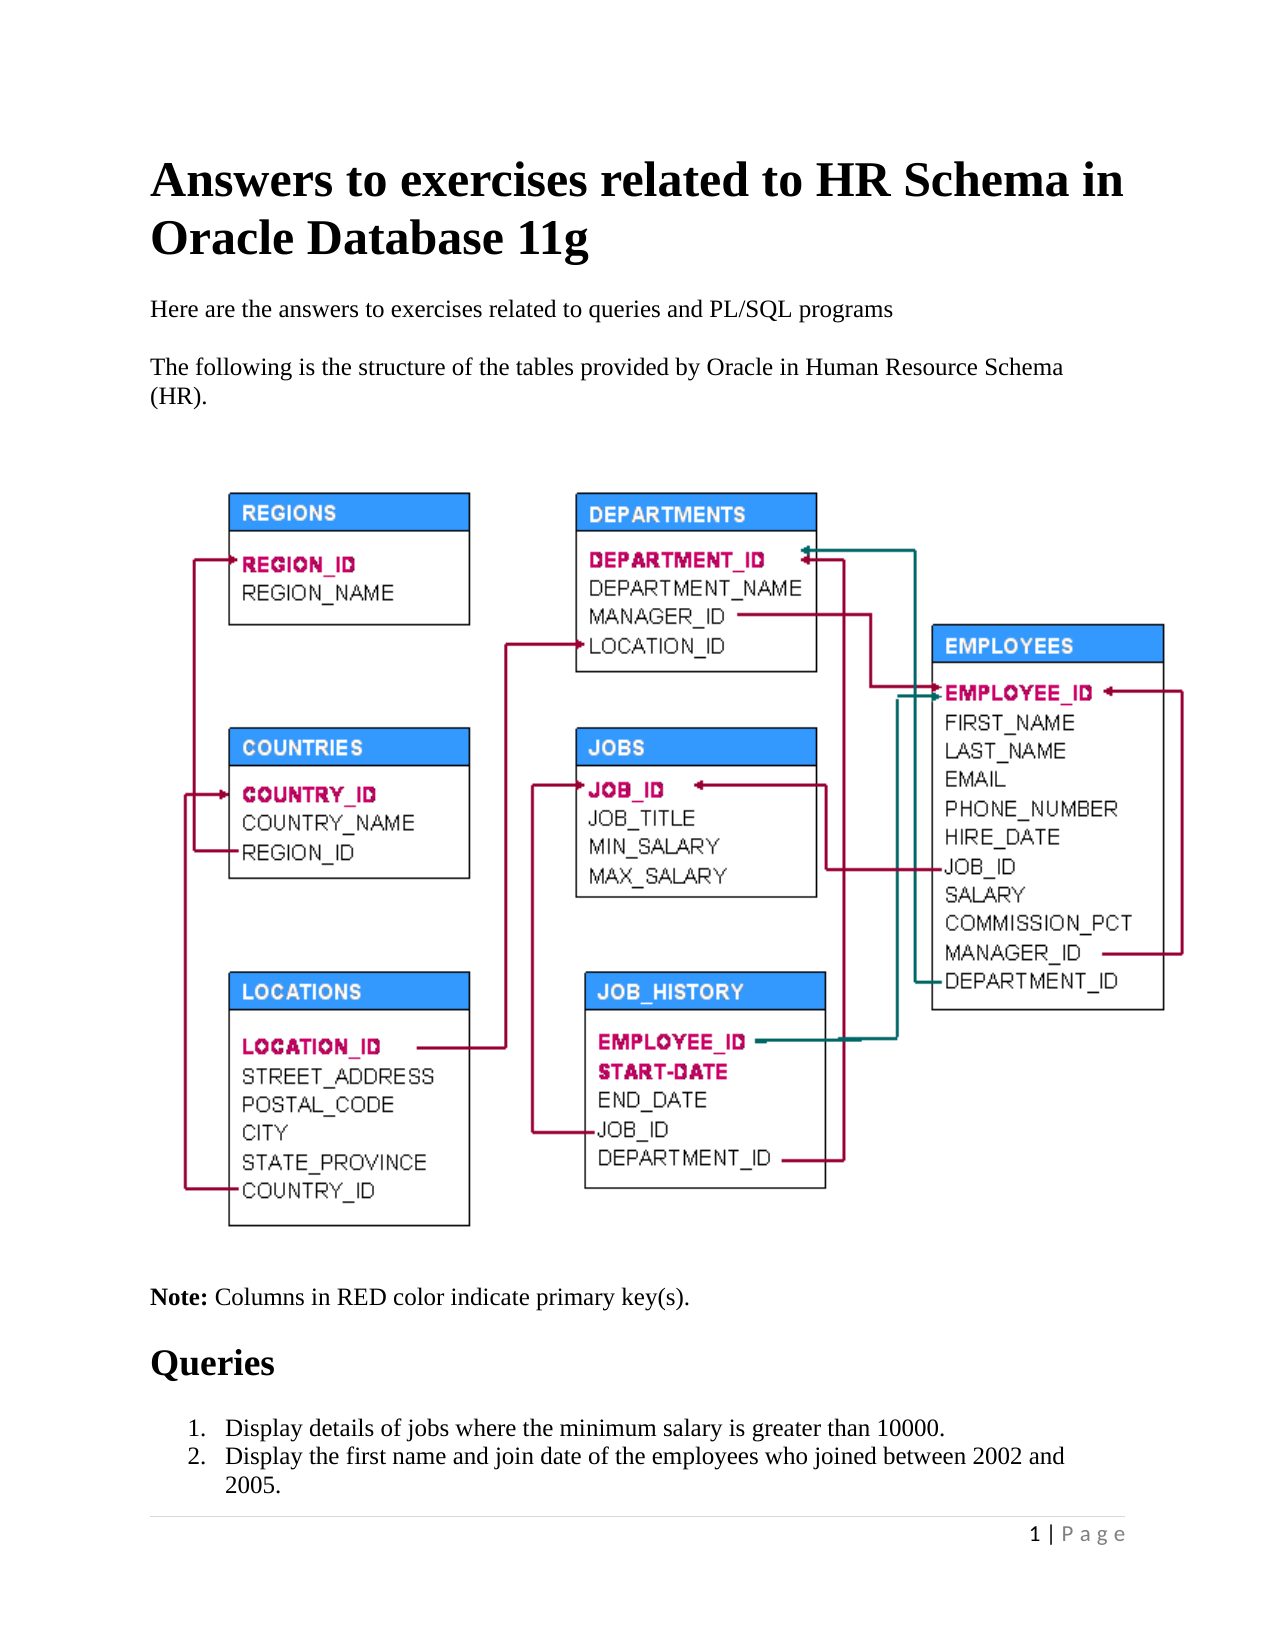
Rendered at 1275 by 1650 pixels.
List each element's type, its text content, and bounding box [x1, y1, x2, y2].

picture [150, 438, 1218, 1283]
text Queries [150, 1340, 1125, 1383]
text The following is the structure of the tables provided by Oracle in Human Resource Schema (HR). [150, 352, 1125, 409]
text Note: Columns in RED color indicate primary key(s). [150, 1283, 1125, 1311]
text Here are the answers to exercises related to queries and PL/SQL programs [150, 294, 1125, 323]
list Display details of jobs where the minimum salary is greater than 10000. [187, 1413, 1125, 1441]
text Answers to exercises related to HR Schema in Oracle Database 11g [150, 150, 1125, 265]
list Display the first name and join date of the employees who joined between 2002 and 2005. [187, 1441, 1125, 1499]
